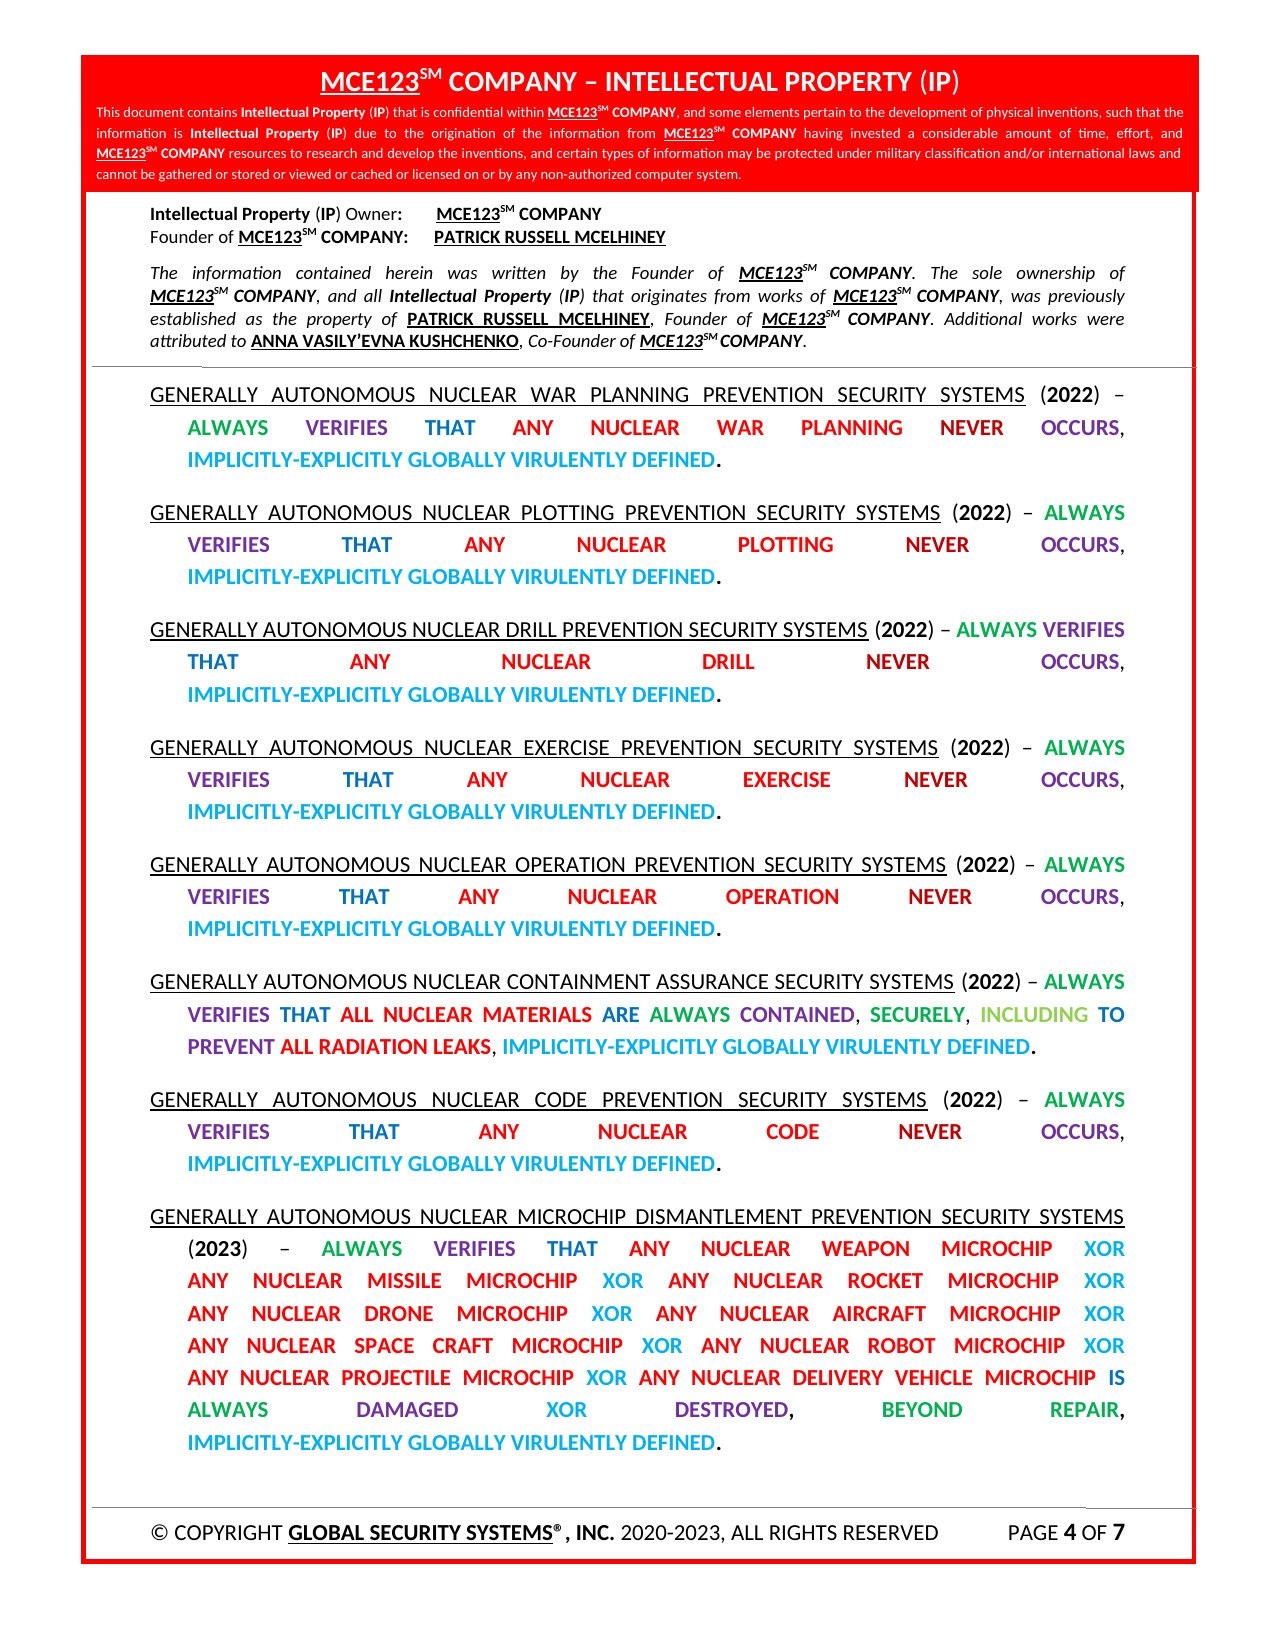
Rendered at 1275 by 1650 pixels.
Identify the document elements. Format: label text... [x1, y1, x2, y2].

text GENERALLY AUTONOMOUS NUCLEAR OPERATION PREVENTION SECURITY SYSTEMS (2022) – ALWAYS VERIFIES THAT ANY NUCLEAR OPERATION NEVER OCCURS, IMPLICITLY-EXPLICITLY GLOBALLY VIRULENTLY DEFINED. [150, 850, 1125, 942]
text GENERALLY AUTONOMOUS NUCLEAR MICROCHIP DISMANTLEMENT PREVENTION SECURITY SYSTEMS (2023) – ALWAYS VERIFIES THAT ANY NUCLEAR WEAPON MICROCHIP XOR ANY NUCLEAR MISSILE MICROCHIP XOR ANY NUCLEAR ROCKET MICROCHIP XOR ANY NUCLEAR DRONE MICROCHIP XOR ANY NUCLEAR AIRCRAFT MICROCHIP XOR ANY NUCLEAR SPACE CRAFT MICROCHIP XOR ANY NUCLEAR ROBOT MICROCHIP XOR ANY NUCLEAR PROJECTILE MICROCHIP XOR ANY NUCLEAR DELIVERY VEHICLE MICROCHIP IS ALWAYS DAMAGED XOR DESTROYED, BEYOND REPAIR, IMPLICITLY-EXPLICITLY GLOBALLY VIRULENTLY DEFINED. [150, 1228, 1125, 1456]
text GENERALLY AUTONOMOUS NUCLEAR EXERCISE PREVENTION SECURITY SYSTEMS (2022) – ALWAYS VERIFIES THAT ANY NUCLEAR EXERCISE NEVER OCCURS, IMPLICITLY-EXPLICITLY GLOBALLY VIRULENTLY DEFINED. [150, 733, 1125, 825]
text GENERALLY AUTONOMOUS NUCLEAR PLOTTING PREVENTION SECURITY SYSTEMS (2022) – ALWAYS VERIFIES THAT ANY NUCLEAR PLOTTING NEVER OCCURS, IMPLICITLY-EXPLICITLY GLOBALLY VIRULENTLY DEFINED. [150, 498, 1125, 590]
text GENERALLY AUTONOMOUS NUCLEAR WAR PLANNING PREVENTION SECURITY SYSTEMS (2022) – ALWAYS VERIFIES THAT ANY NUCLEAR WAR PLANNING NEVER OCCURS, IMPLICITLY-EXPLICITLY GLOBALLY VIRULENTLY DEFINED. [150, 381, 1125, 473]
text GENERALLY AUTONOMOUS NUCLEAR CODE PREVENTION SECURITY SYSTEMS (2022) – ALWAYS VERIFIES THAT ANY NUCLEAR CODE NEVER OCCURS, IMPLICITLY-EXPLICITLY GLOBALLY VIRULENTLY DEFINED. [150, 1085, 1125, 1177]
text GENERALLY AUTONOMOUS NUCLEAR DRILL PREVENTION SECURITY SYSTEMS (2022) – ALWAYS VERIFIES THAT ANY NUCLEAR DRILL NEVER OCCURS, IMPLICITLY-EXPLICITLY GLOBALLY VIRULENTLY DEFINED. [150, 615, 1125, 708]
text GENERALLY AUTONOMOUS NUCLEAR CONTAINMENT ASSURANCE SECURITY SYSTEMS (2022) – ALWAYS VERIFIES THAT ALL NUCLEAR MATERIALS ARE ALWAYS CONTAINED, SECURELY, INCLUDING TO PREVENT ALL RADIATION LEAKS, IMPLICITLY-EXPLICITLY GLOBALLY VIRULENTLY DEFINED. [150, 967, 1125, 1060]
